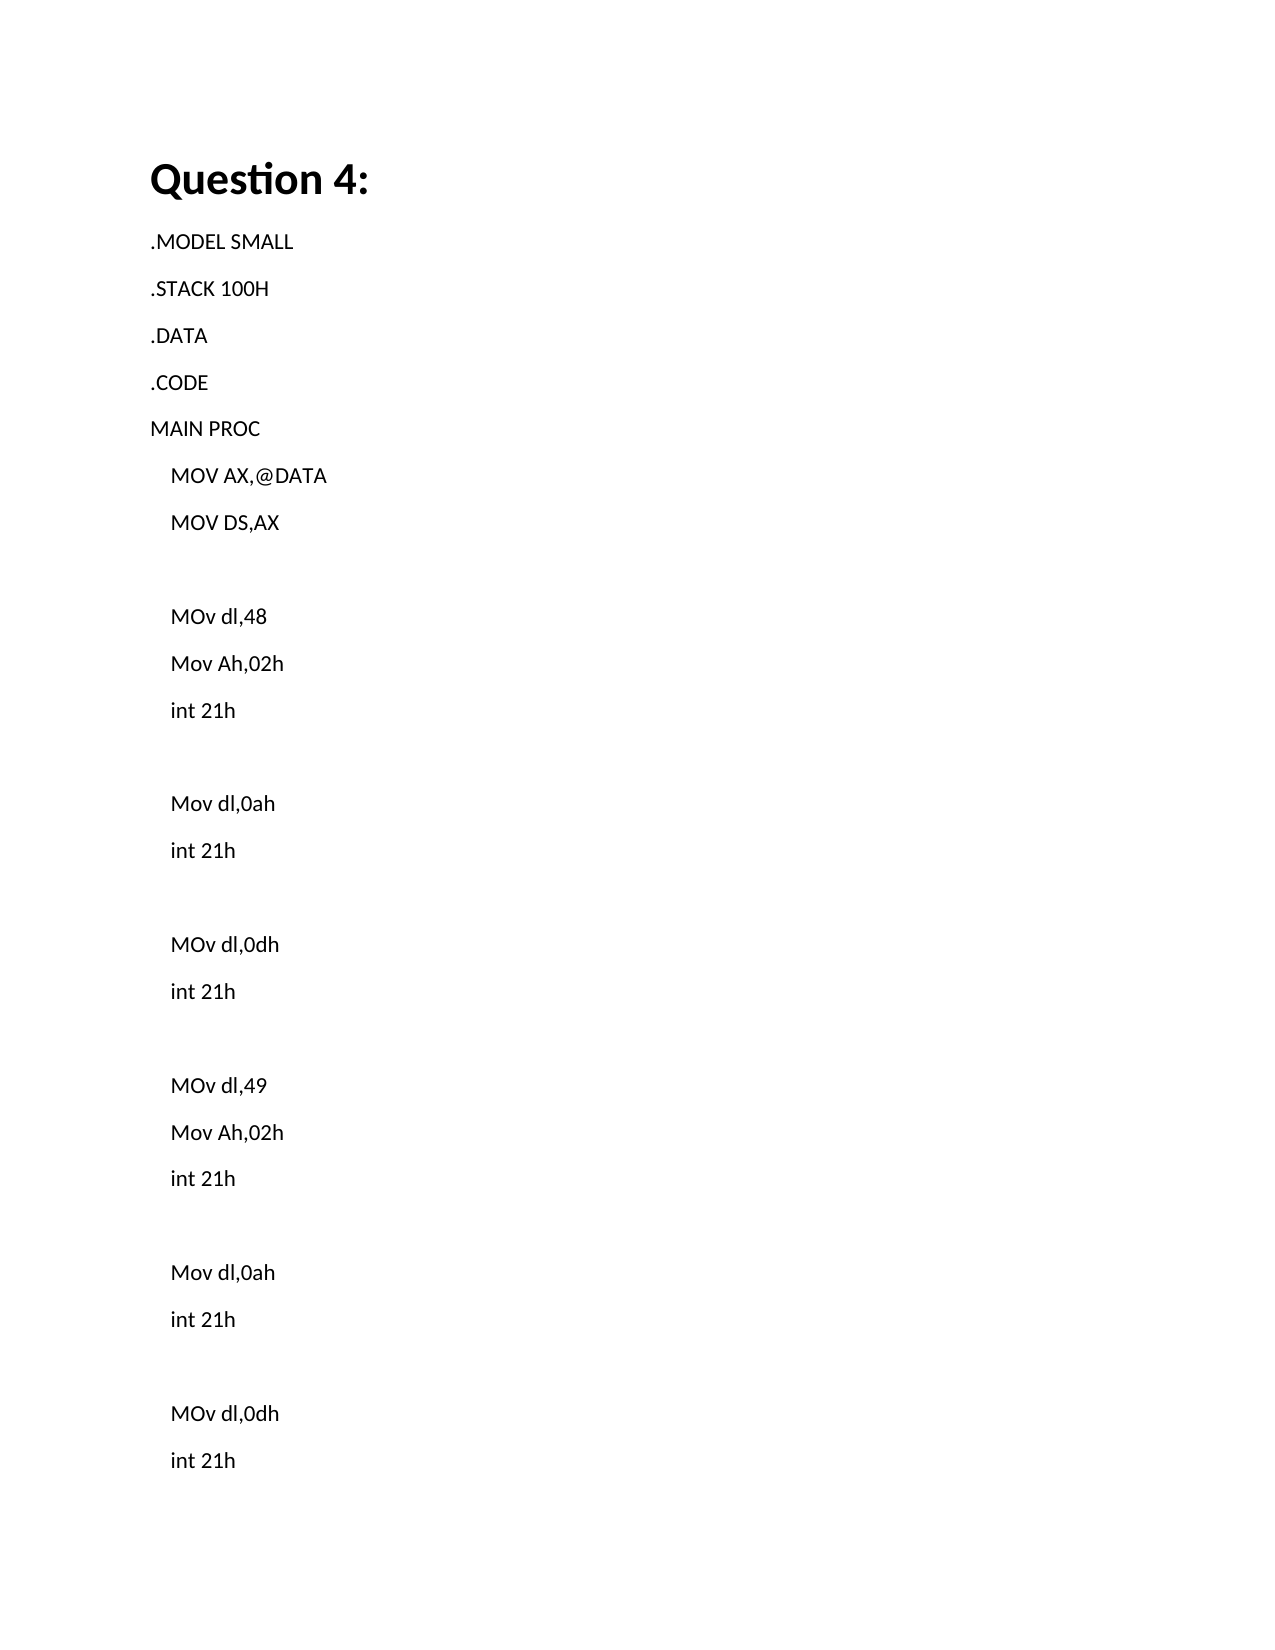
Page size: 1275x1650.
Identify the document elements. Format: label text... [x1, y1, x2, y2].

text MOv dl,0dh [150, 930, 1125, 958]
text MOV DS,AX [150, 508, 1125, 536]
text Question 4: [150, 150, 1125, 206]
text int 21h [150, 696, 1125, 724]
text Mov dl,0ah [150, 1258, 1125, 1286]
text Mov Ah,02h [150, 649, 1125, 677]
text int 21h [150, 1305, 1125, 1333]
text MOv dl,49 [150, 1071, 1125, 1099]
text Mov dl,0ah [150, 789, 1125, 817]
text int 21h [150, 977, 1125, 1005]
text int 21h [150, 1164, 1125, 1192]
text MAIN PROC [150, 414, 1125, 442]
text int 21h [150, 836, 1125, 864]
text MOv dl,0dh [150, 1399, 1125, 1427]
text .DATA [150, 321, 1125, 349]
text .CODE [150, 368, 1125, 396]
text .STACK 100H [150, 274, 1125, 302]
text .MODEL SMALL [150, 227, 1125, 255]
text int 21h [150, 1446, 1125, 1474]
text MOv dl,48 [150, 602, 1125, 630]
text Mov Ah,02h [150, 1118, 1125, 1146]
text MOV AX,@DATA [150, 461, 1125, 489]
